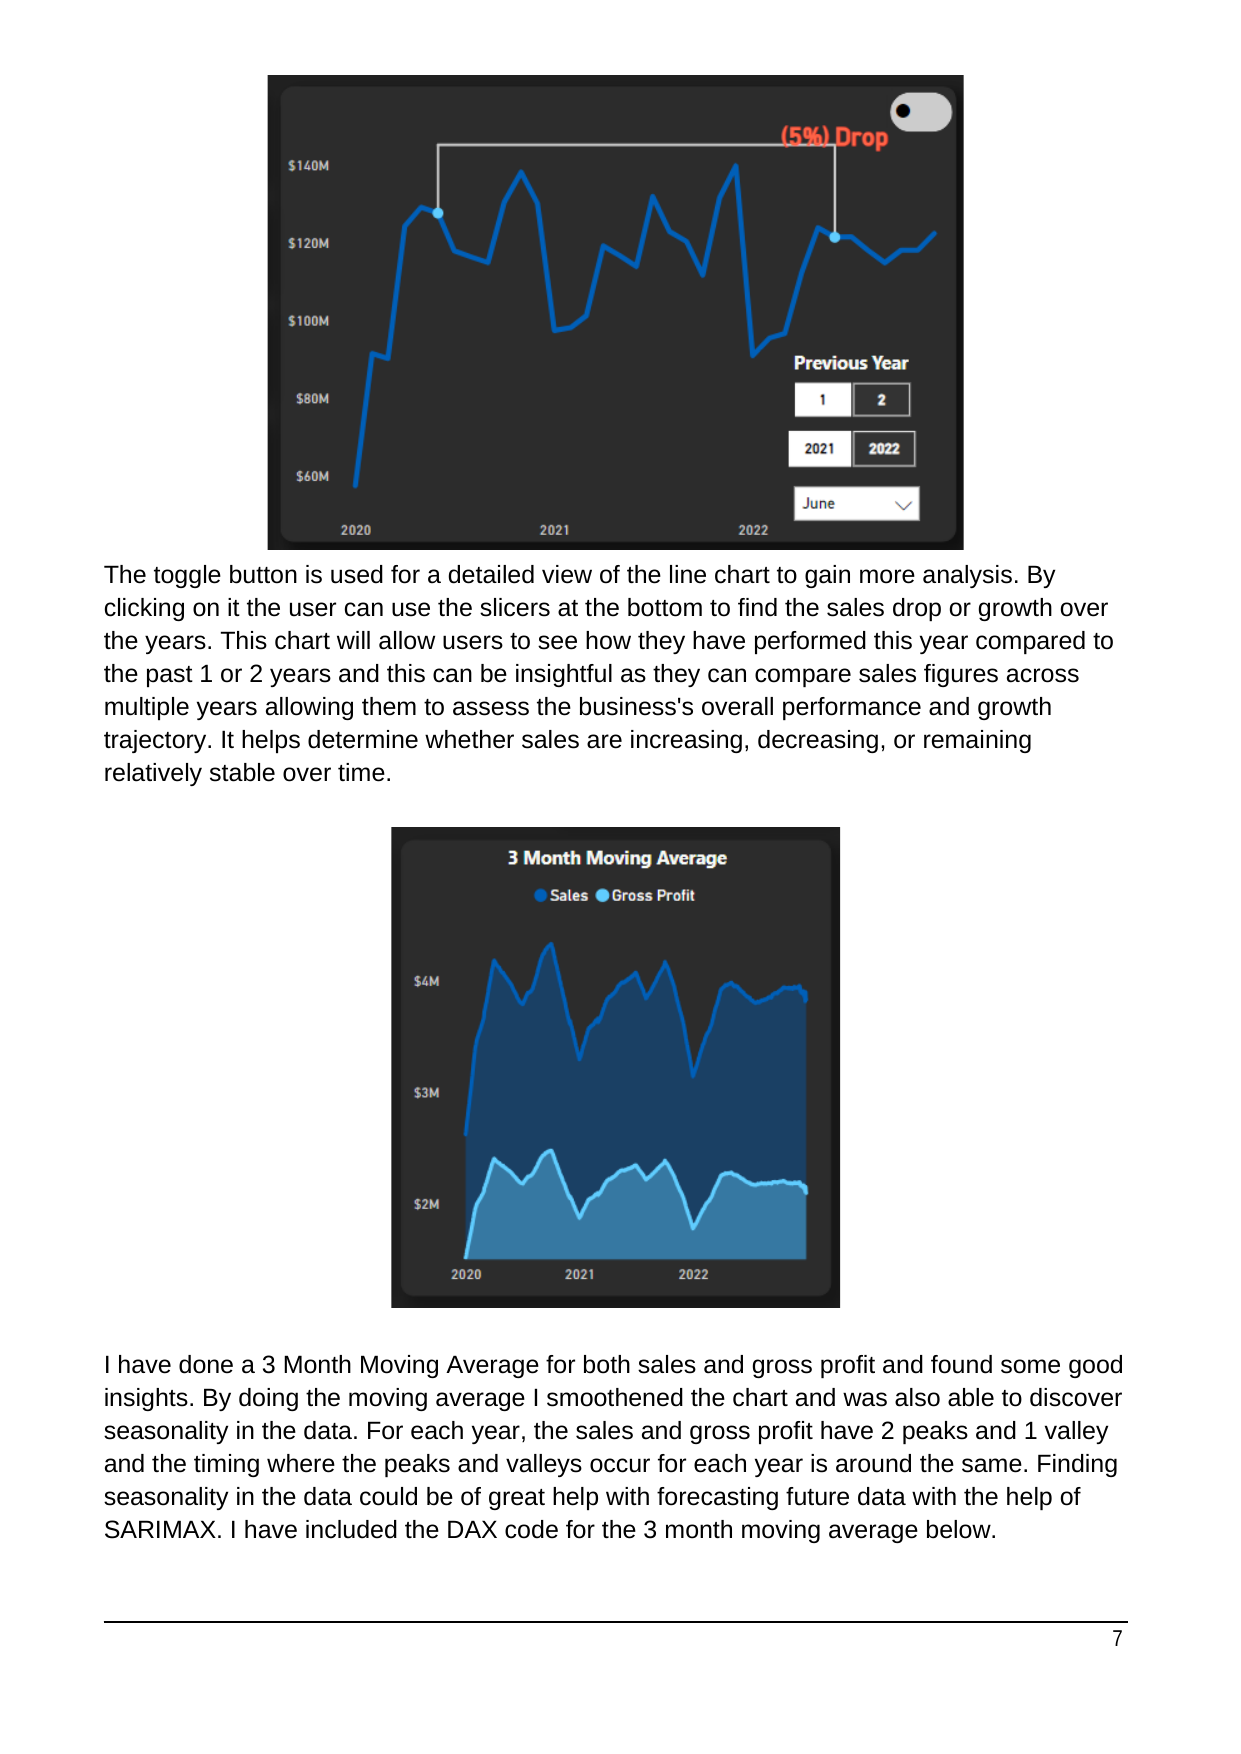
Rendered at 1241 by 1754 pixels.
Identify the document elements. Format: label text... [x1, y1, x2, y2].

text I have done a 3 Month Moving Average for both sales and gross profit and found some good insights. By doing the moving average I smoothened the chart and was also able to discover seasonality in the data. For each year, the sales and gross profit have 2 peaks and 1 valley and the timing where the peaks and valleys occur for each year is around the same. Finding seasonality in the data could be of great help with forecasting future data with the help of SARIMAX. I have included the DAX code for the 3 month moving average below. [103, 1350, 1128, 1544]
picture [267, 75, 964, 550]
picture [391, 827, 841, 1308]
text The toggle button is used for a detailed view of the line chart to gain more analysis. By clicking on it the user can use the slicers at the bottom to find the sales drop or growth over the years. This chart will allow users to see how they have performed this year compared to the past 1 or 2 years and this can be insightful as they can compare sales figures across multiple years allowing them to assess the business's overall performance and growth trajectory. It helps determine whether sales are increasing, decreasing, or remaining relatively stable over time. [103, 560, 1128, 787]
